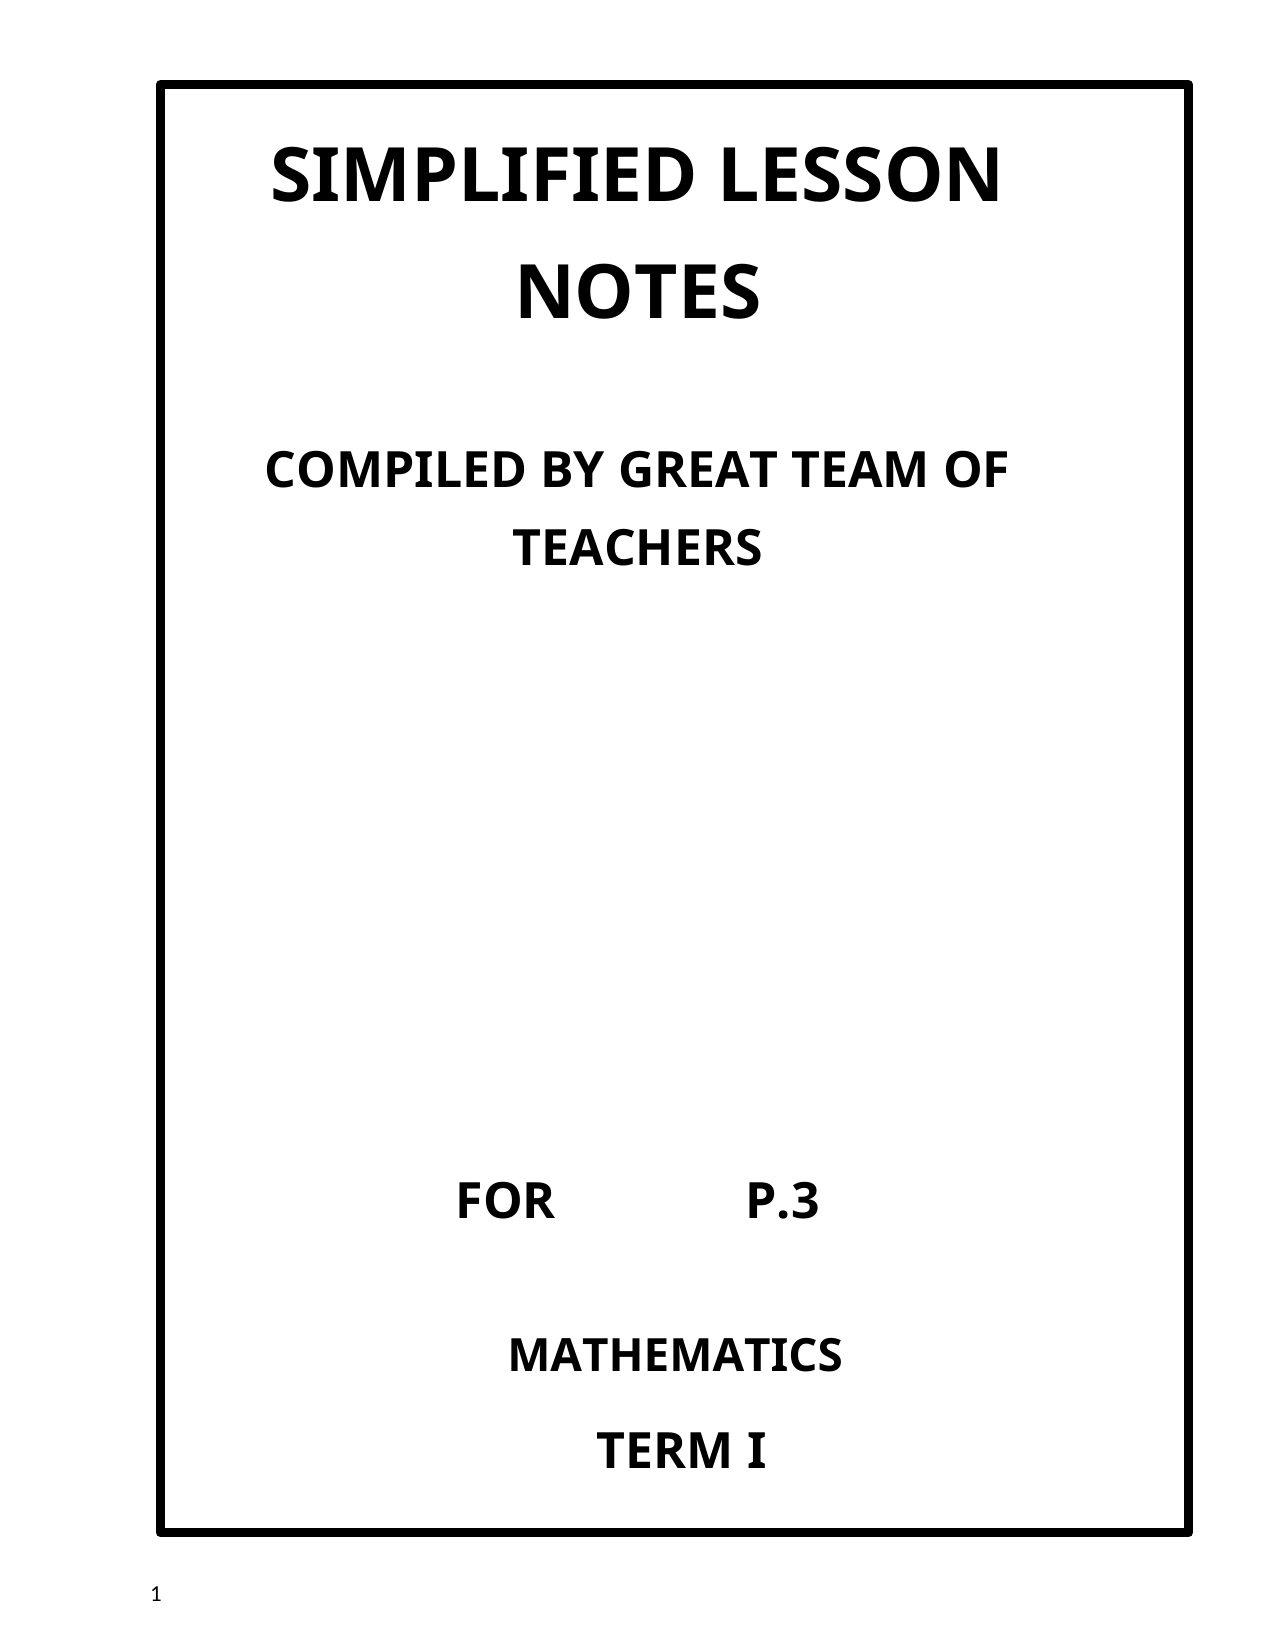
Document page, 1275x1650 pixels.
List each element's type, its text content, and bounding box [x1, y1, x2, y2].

text TERM I [225, 1415, 1125, 1483]
text MATHEMATICS [225, 1322, 1125, 1384]
text COMPILED BY GREAT TEAM OF TEACHERS [150, 434, 1125, 580]
text SIMPLIFIED LESSON NOTES [150, 121, 1125, 341]
text FOR P.3 [150, 1165, 1125, 1233]
